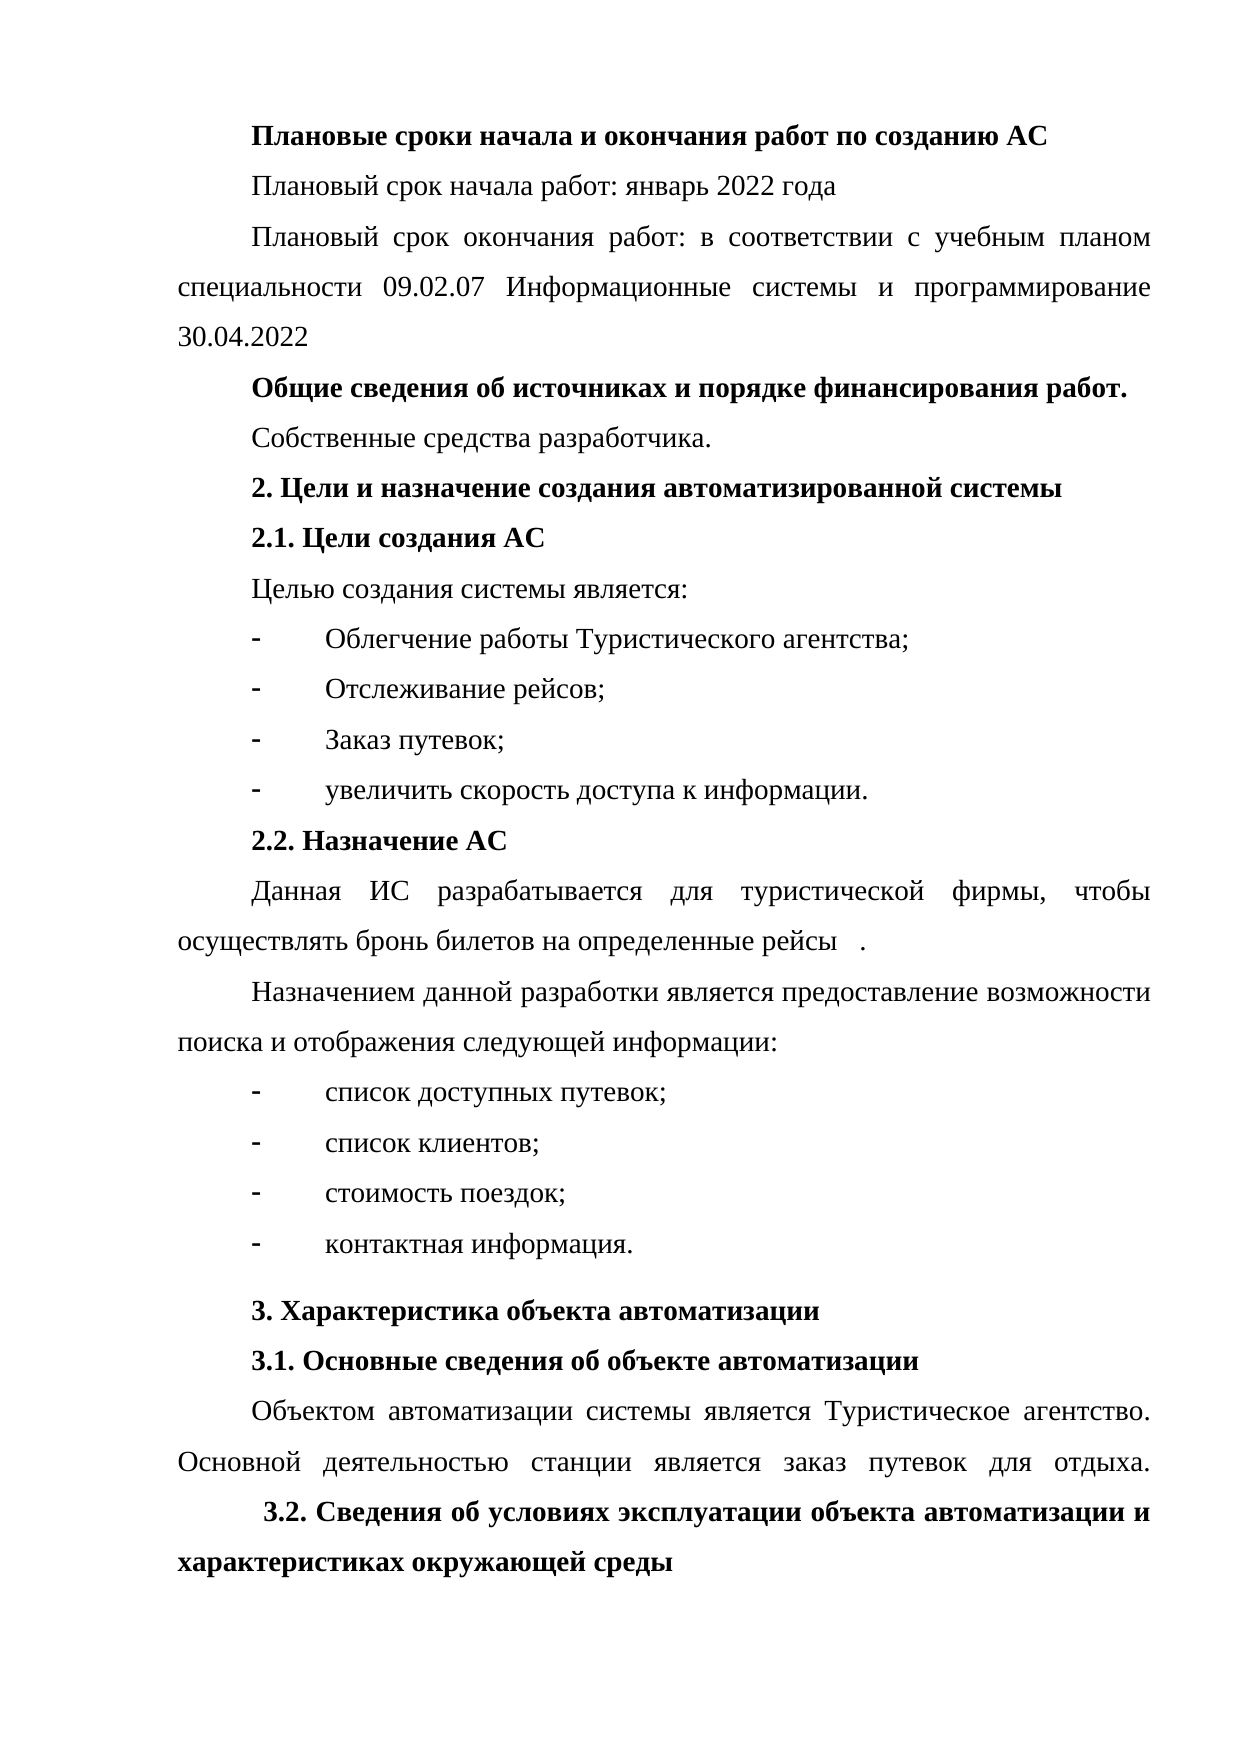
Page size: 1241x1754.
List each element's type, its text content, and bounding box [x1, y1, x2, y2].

text Собственные средства разработчика. [177, 420, 1152, 453]
list Отслеживание рейсов; [177, 672, 1152, 705]
list Облегчение работы Туристического агентства; [177, 621, 1152, 655]
text Объектом автоматизации системы является Туристическое агентство. Основной деятельностью станции является заказ путевок для отдыха. 3.2. Сведения об условиях эксплуатации объекта автоматизации и характеристиках окружающей среды [177, 1377, 1152, 1561]
list список доступных путевок; [177, 1074, 1152, 1108]
text Плановые сроки начала и окончания работ по созданию АС [177, 118, 1152, 152]
text 2. Цели и назначение создания автоматизированной системы [177, 470, 1152, 504]
text 2.1. Цели создания АС [177, 521, 1152, 554]
text Общие сведения об источниках и порядке финансирования работ. [177, 370, 1152, 403]
text 3. Характеристика объекта автоматизации [177, 1276, 1152, 1310]
list увеличить скорость доступа к информации. [177, 772, 1152, 806]
text Целью создания системы является: [177, 571, 1152, 604]
text Назначением данной разработки является предоставление возможности поиска и отображения следующей информации: [177, 974, 1152, 1058]
list Заказ путевок; [177, 722, 1152, 756]
list стоимость поездок; [177, 1175, 1152, 1209]
text Плановый срок начала работ: январь 2022 года [177, 168, 1152, 202]
text 3.1. Основные сведения об объекте автоматизации [177, 1326, 1152, 1360]
list контактная информация. [177, 1226, 1152, 1259]
text Плановый срок окончания работ: в соответствии с учебным планом специальности 09.02.07 Информационные системы и программирование 30.04.2022 [177, 219, 1152, 353]
text 2.2. Назначение АС [177, 823, 1152, 856]
list список клиентов; [177, 1125, 1152, 1158]
text Данная ИС разрабатывается для туристической фирмы, чтобы осуществлять бронь билетов на определенные рейсы . [177, 873, 1152, 957]
